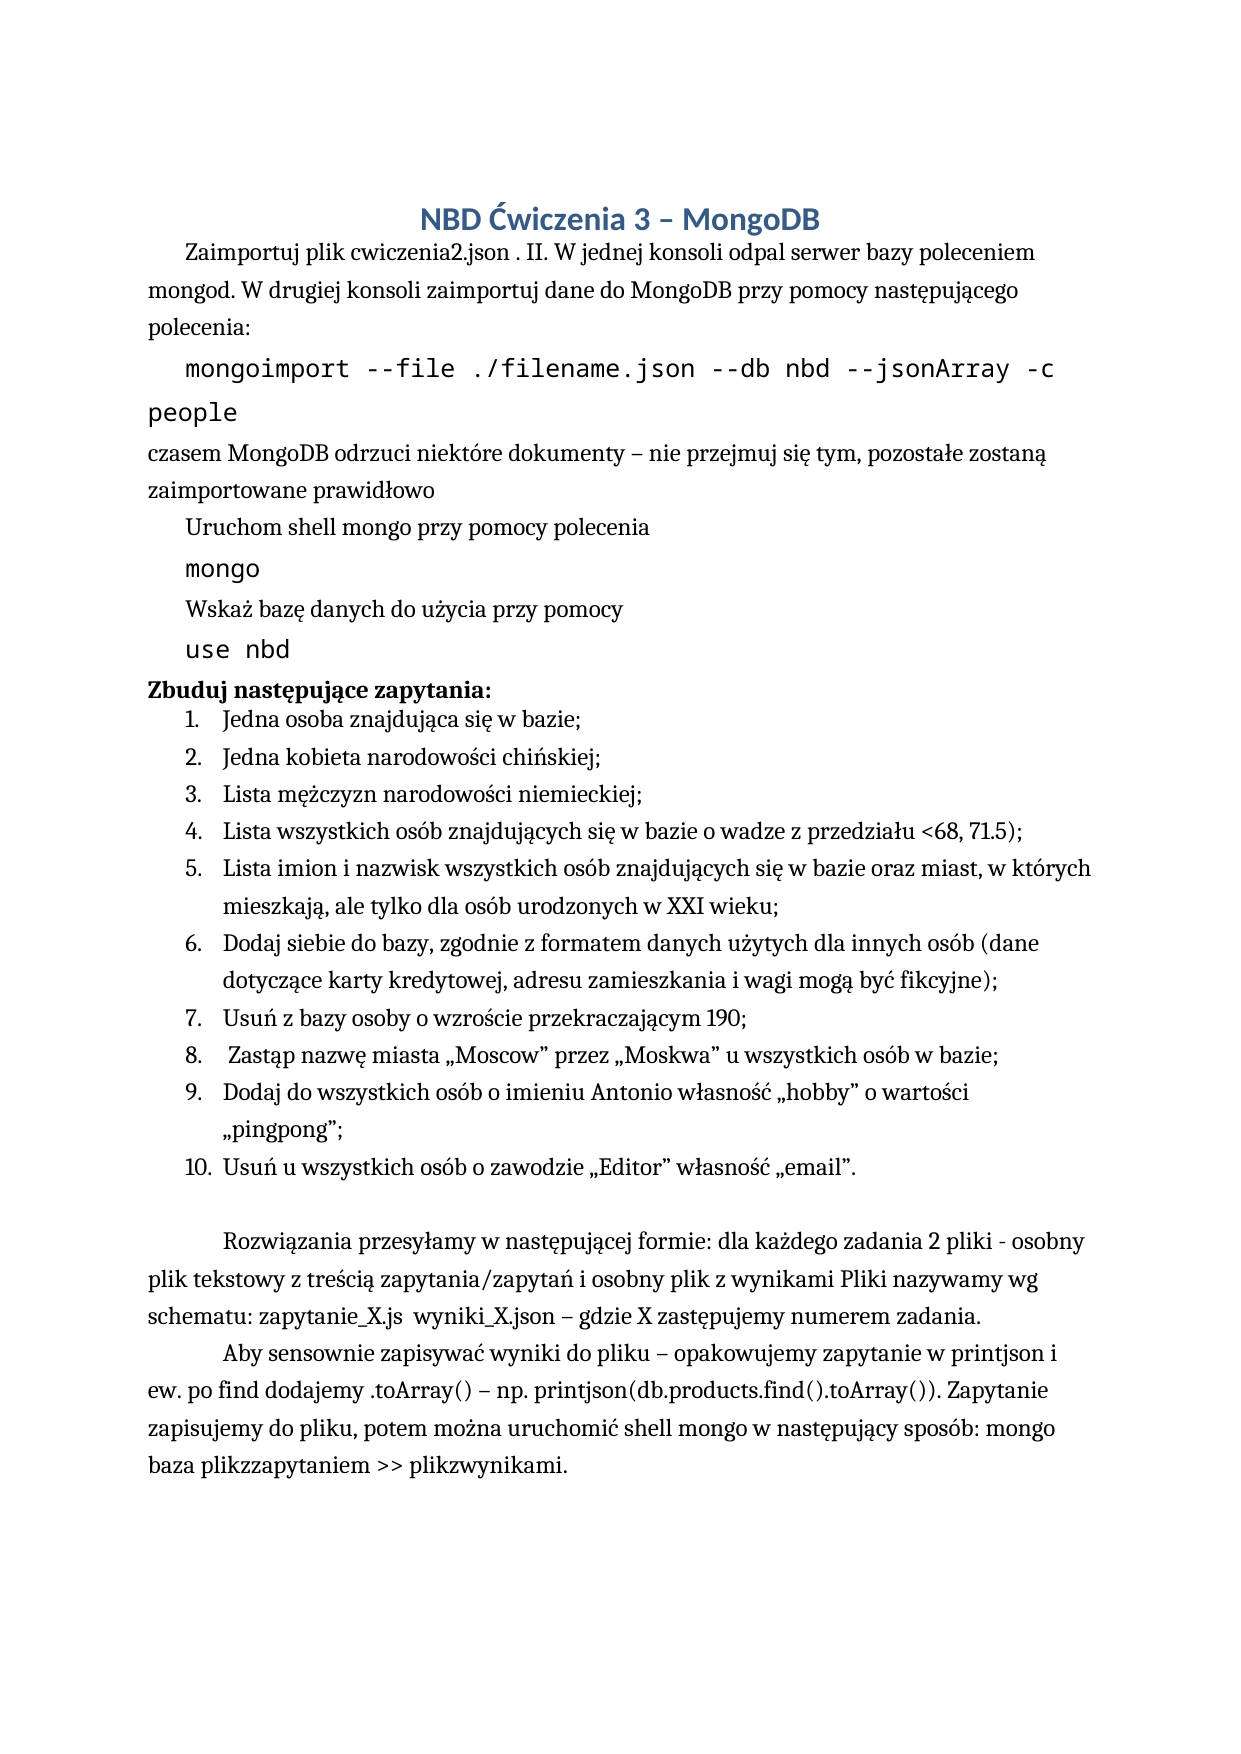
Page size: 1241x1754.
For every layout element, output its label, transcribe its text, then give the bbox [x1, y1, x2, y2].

list Lista wszystkich osób znajdujących się w bazie o wadze z przedziału <68, 71.5); [185, 817, 1093, 846]
text Uruchom shell mongo przy pomocy polecenia [148, 513, 1093, 542]
text Aby sensownie zapisywać wyniki do pliku – opakowujemy zapytanie w printjson i ew. po find dodajemy .toArray() – np. printjson(db.products.find().toArray()). Zapytanie zapisujemy do pliku, potem można uruchomić shell mongo w następujący sposób: mongo baza plikzzapytaniem >> plikzwynikami. [148, 1339, 1093, 1480]
list Dodaj do wszystkich osób o imieniu Antonio własność „hobby” o wartości „pingpong”; [185, 1078, 1093, 1144]
text use nbd [148, 632, 1093, 666]
list Lista mężczyzn narodowości niemieckiej; [185, 780, 1093, 808]
list Usuń z bazy osoby o wzroście przekraczającym 190; [185, 1003, 1093, 1032]
text Wskaż bazę danych do użycia przy pomocy [148, 595, 1093, 624]
list Dodaj siebie do bazy, zgodnie z formatem danych użytych dla innych osób (dane dotyczące karty kredytowej, adresu zamieszkania i wagi mogą być fikcyjne); [185, 929, 1093, 995]
text mongoimport --file ./filename.json --db nbd --jsonArray -c people [148, 350, 1093, 428]
text Zbuduj następujące zapytania: [148, 676, 1093, 705]
subtitle NBD Ćwiczenia 3 – MongoDB [148, 198, 1093, 238]
list Zastąp nazwę miasta „Moscow” przez „Moskwa” u wszystkich osób w bazie; [185, 1041, 1093, 1069]
text mongo [148, 551, 1093, 585]
list Usuń u wszystkich osób o zawodzie „Editor” własność „email”. [185, 1153, 1093, 1181]
list Jedna kobieta narodowości chińskiej; [185, 742, 1093, 771]
text czasem MongoDB odrzuci niektóre dokumenty – nie przejmuj się tym, pozostałe zostaną zaimportowane prawidłowo [148, 439, 1093, 505]
text Zaimportuj plik cwiczenia2.json . II. W jednej konsoli odpal serwer bazy poleceniem mongod. W drugiej konsoli zaimportuj dane do MongoDB przy pomocy następującego polecenia: [148, 238, 1093, 342]
list Lista imion i nazwisk wszystkich osób znajdujących się w bazie oraz miast, w których mieszkają, ale tylko dla osób urodzonych w XXI wieku; [185, 854, 1093, 920]
list Jedna osoba znajdująca się w bazie; [185, 705, 1093, 734]
text Rozwiązania przesyłamy w następującej formie: dla każdego zadania 2 pliki - osobny plik tekstowy z treścią zapytania/zapytań i osobny plik z wynikami Pliki nazywamy wg schematu: zapytanie_X.js wyniki_X.json – gdzie X zastępujemy numerem zadania. [148, 1227, 1093, 1331]
